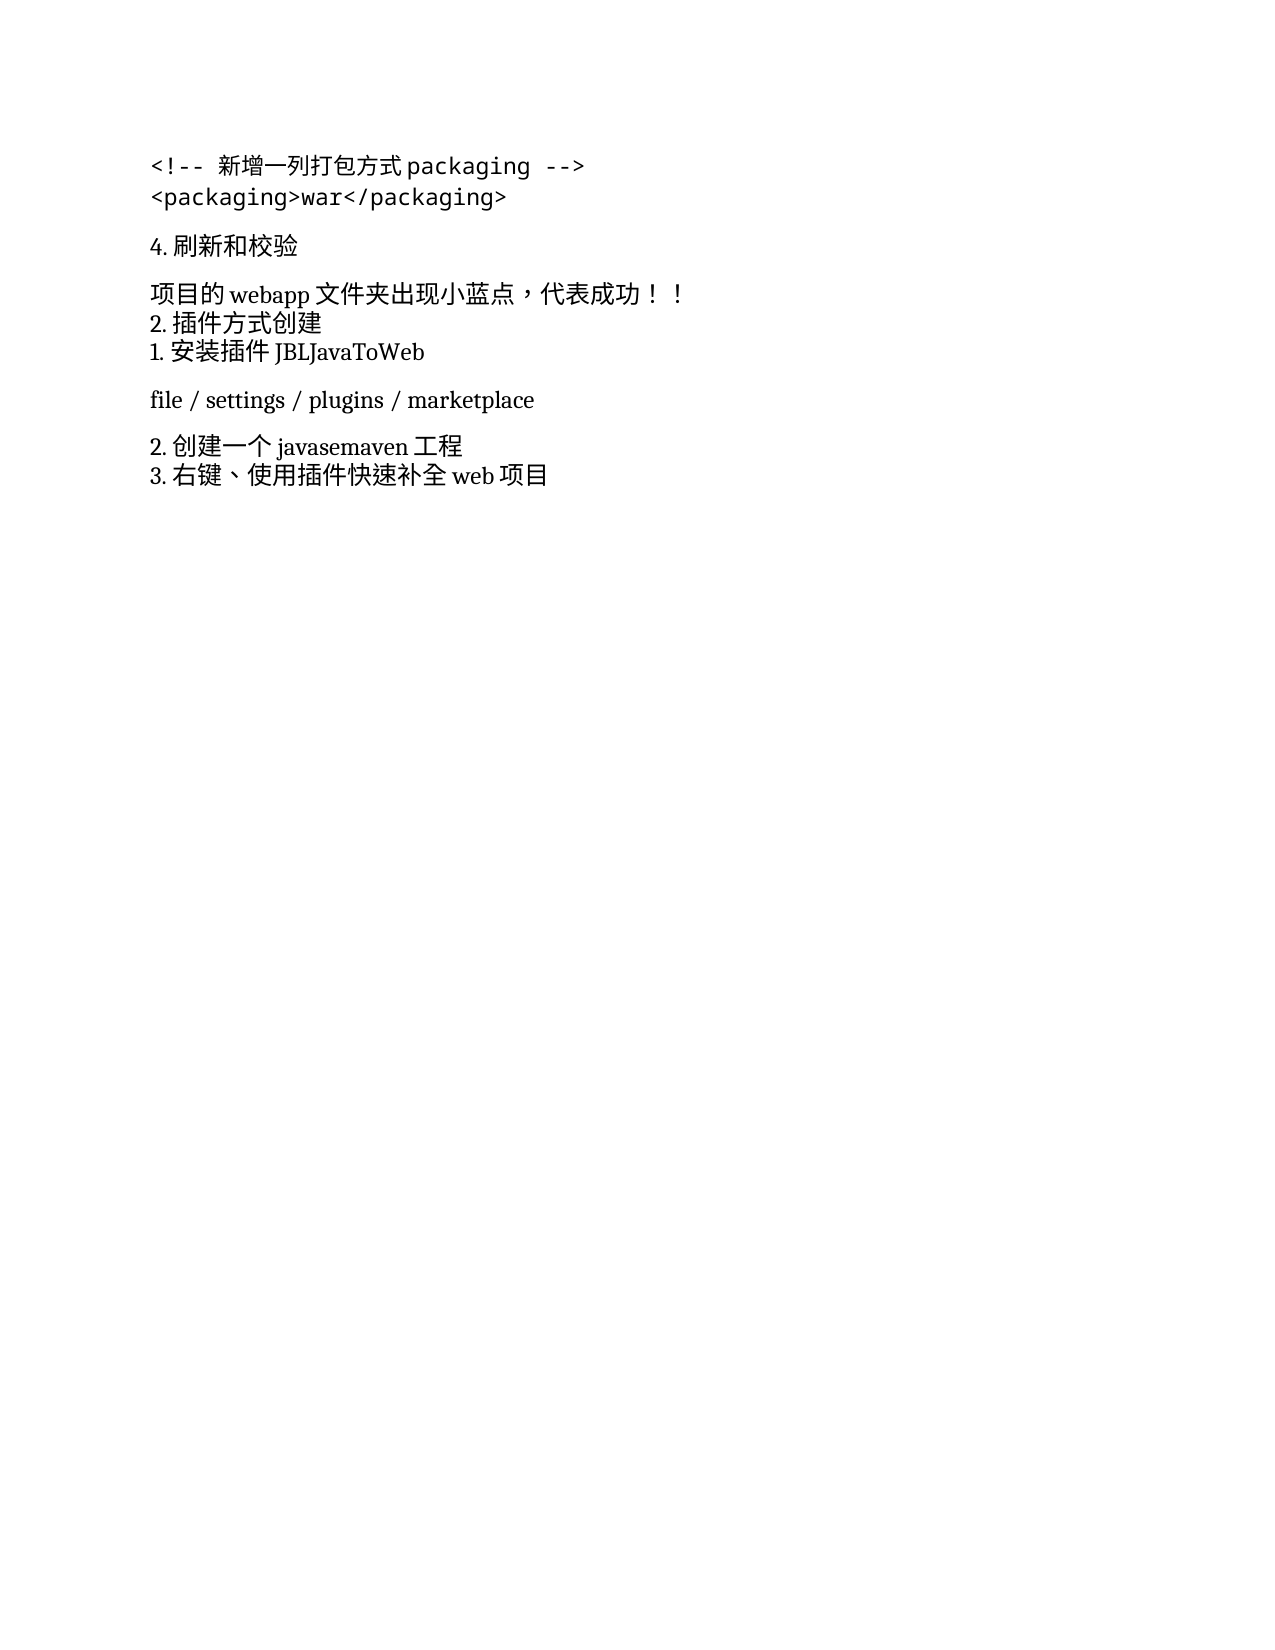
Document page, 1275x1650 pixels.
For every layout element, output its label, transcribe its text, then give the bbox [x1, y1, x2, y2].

text 项目的webapp文件夹出现小蓝点，代表成功！！ 2. 插件方式创建 1. 安装插件JBLJavaToWeb [150, 281, 1125, 367]
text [150, 150, 1125, 212]
text 2. 创建一个javasemaven工程 3. 右键、使用插件快速补全web项目 [150, 433, 1125, 491]
text file / settings / plugins / marketplace [150, 386, 1125, 414]
text 4. 刷新和校验 [150, 233, 1125, 262]
